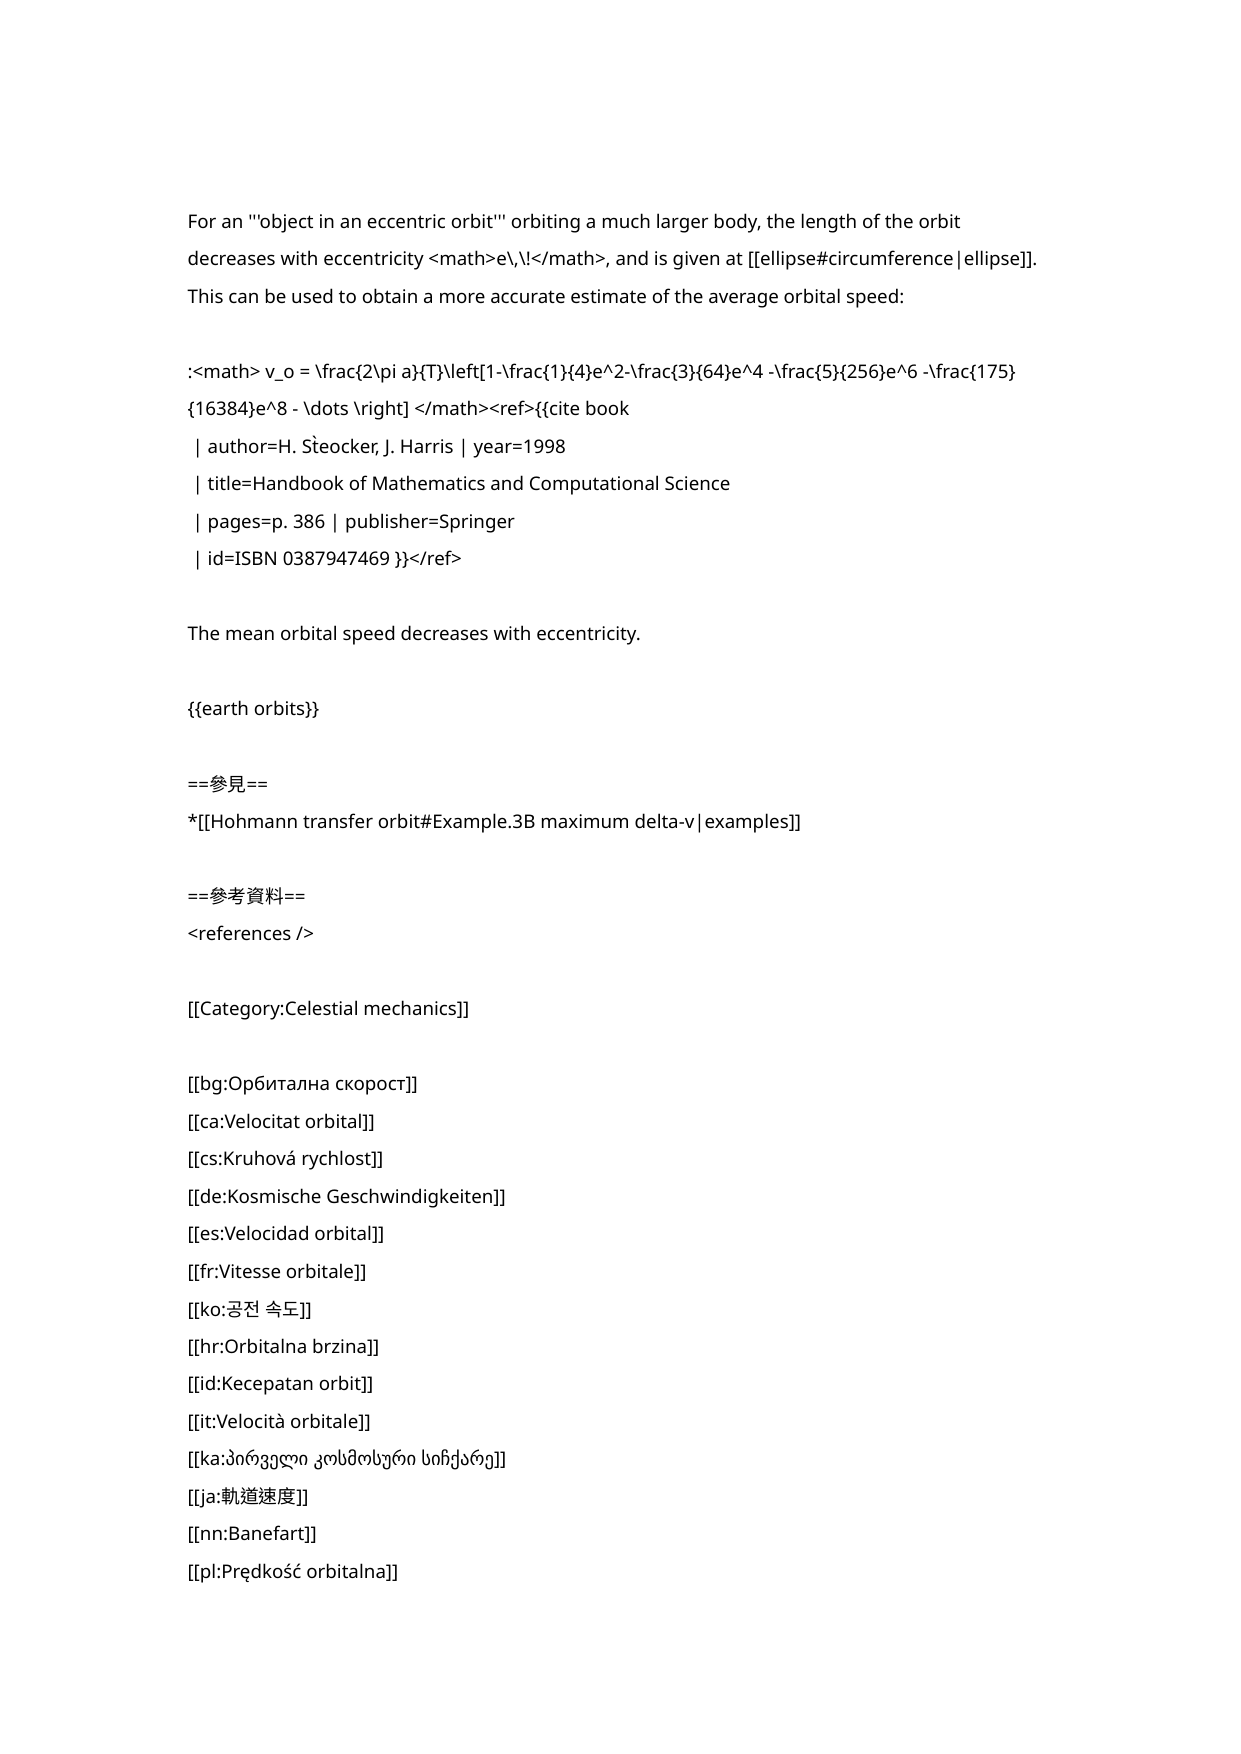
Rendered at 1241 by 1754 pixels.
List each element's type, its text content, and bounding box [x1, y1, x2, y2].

text For an '''object in an eccentric orbit''' orbiting a much larger body, the length of the orbit decreases with eccentricity <math>e\,\!</math>, and is given at [[ellipse#circumference|ellipse]]. [187, 202, 1053, 277]
text [[Category:Celestial mechanics]] [187, 989, 1053, 1027]
text [[id:Kecepatan orbit]] [187, 1364, 1053, 1402]
text [[hr:Orbitalna brzina]] [187, 1327, 1053, 1364]
text [[es:Velocidad orbital]] [187, 1214, 1053, 1252]
text | title=Handbook of Mathematics and Computational Science [187, 464, 1053, 502]
text [[fr:Vitesse orbitale]] [187, 1252, 1053, 1289]
text | id=ISBN 0387947469 }}</ref> [187, 539, 1053, 577]
text [[pl:Prędkość orbitalna]] [187, 1552, 1053, 1589]
text {{earth orbits}} [187, 689, 1053, 727]
text ==參見== [187, 764, 1053, 802]
text | author=H. St̀eocker, J. Harris | year=1998 [187, 427, 1053, 464]
text [[ka:პირველი კოსმოსური სიჩქარე]] [187, 1439, 1053, 1477]
text The mean orbital speed decreases with eccentricity. [187, 614, 1053, 652]
text [[cs:Kruhová rychlost]] [187, 1139, 1053, 1177]
text [[ko:공전 속도]] [187, 1289, 1053, 1327]
text [[ca:Velocitat orbital]] [187, 1102, 1053, 1139]
text This can be used to obtain a more accurate estimate of the average orbital speed: [187, 277, 1053, 314]
text [[de:Kosmische Geschwindigkeiten]] [187, 1177, 1053, 1214]
text [[bg:Орбитална скорост]] [187, 1064, 1053, 1102]
text <references /> [187, 914, 1053, 952]
text ==參考資料== [187, 877, 1053, 914]
text *[[Hohmann transfer orbit#Example.3B maximum delta-v|examples]] [187, 802, 1053, 839]
text [[it:Velocità orbitale]] [187, 1402, 1053, 1439]
text [[nn:Banefart]] [187, 1514, 1053, 1552]
text :<math> v_o = \frac{2\pi a}{T}\left[1-\frac{1}{4}e^2-\frac{3}{64}e^4 -\frac{5}{256}e^6 -\frac{175}{16384}e^8 - \dots \right] </math><ref>{{cite book [187, 352, 1053, 427]
text | pages=p. 386 | publisher=Springer [187, 502, 1053, 539]
text [[ja:軌道速度]] [187, 1477, 1053, 1514]
